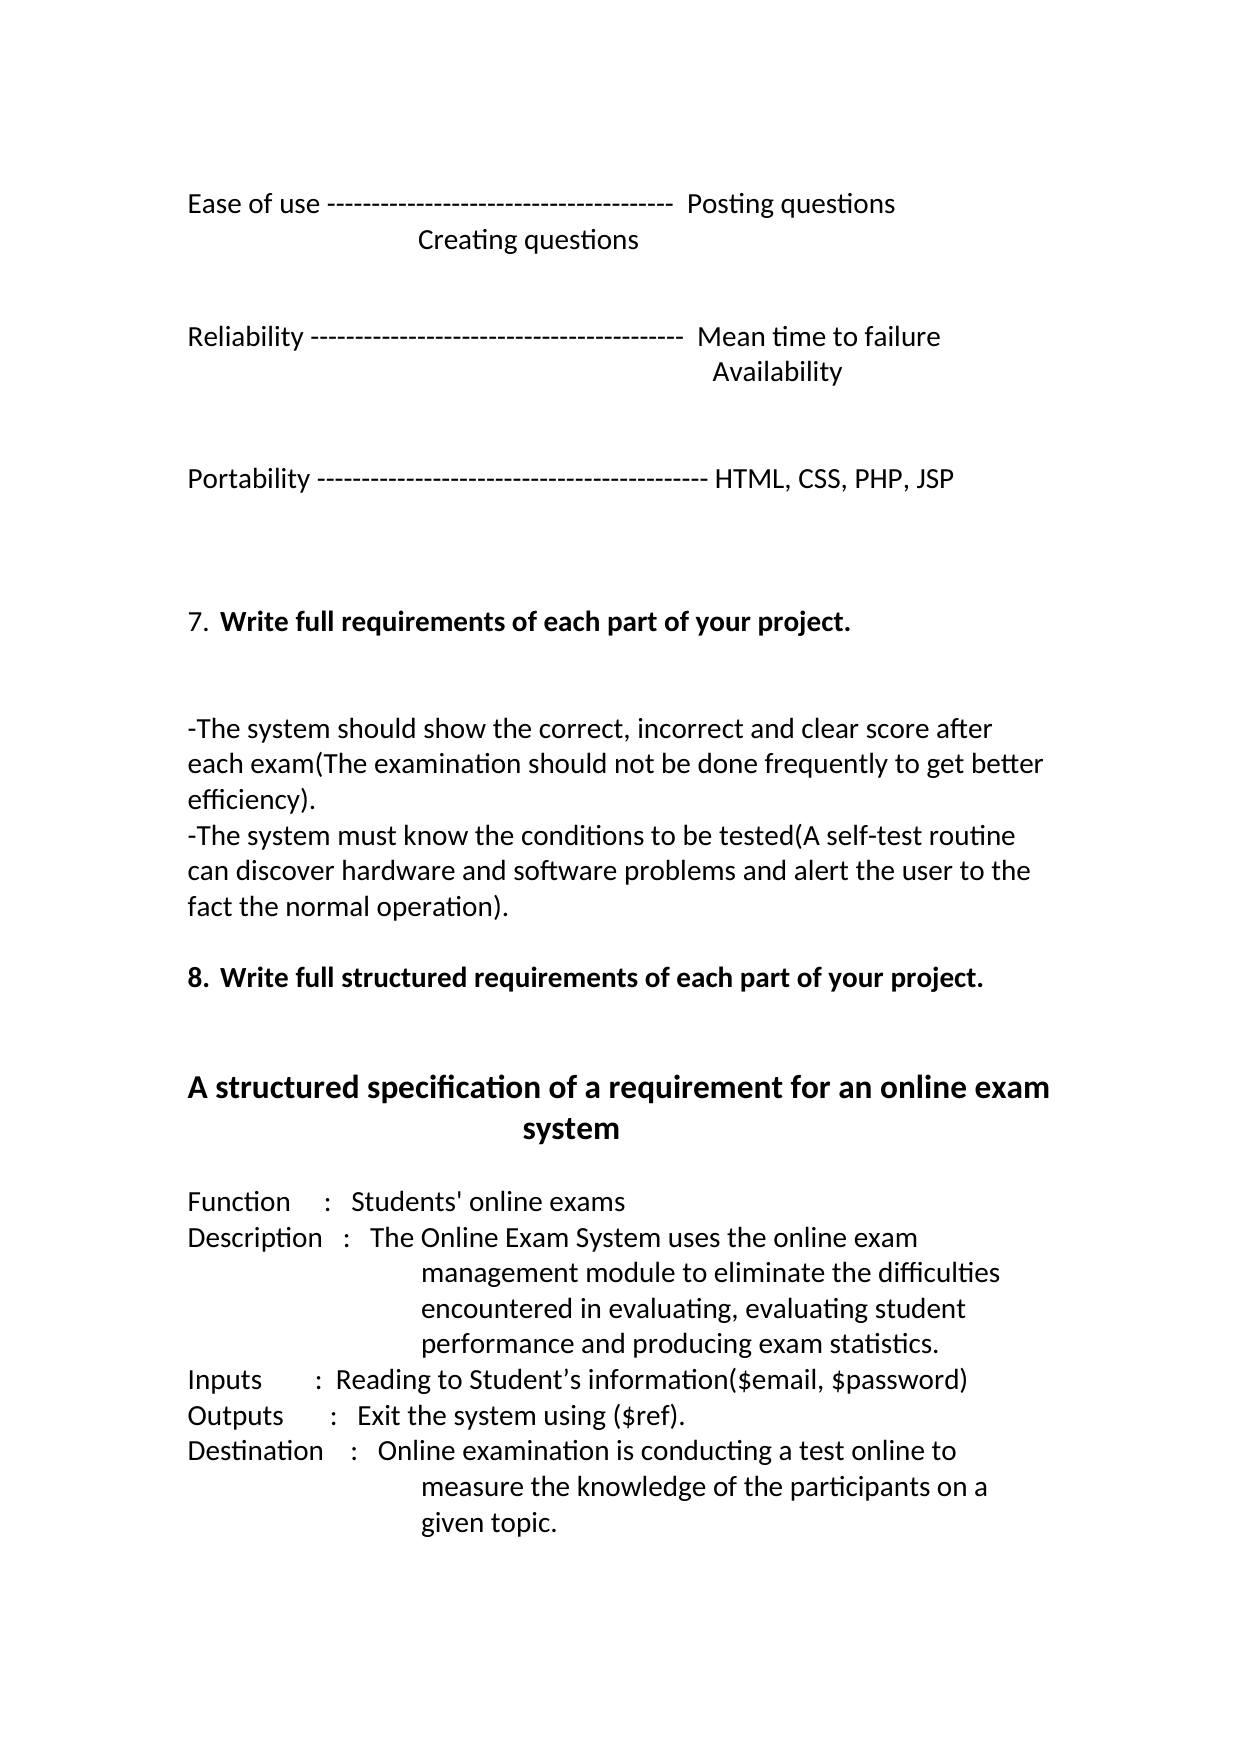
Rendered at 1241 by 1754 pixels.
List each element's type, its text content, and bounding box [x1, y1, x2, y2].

list Function : Students' online exams [187, 1183, 1053, 1219]
list Destination : Online examination is conducting a test online to measure the knowledge of the participants on a given topic. [187, 1432, 1053, 1539]
list Write full requirements of each part of your project. [187, 603, 1053, 638]
list -The system must know the conditions to be tested(A self-test routine can discover hardware and software problems and alert the user to the fact the normal operation). [187, 817, 1053, 923]
list Portability -------------------------------------------- HTML, CSS, PHP, JSP [187, 460, 1053, 496]
list Inputs : Reading to Student’s information($email, $password) [187, 1361, 1053, 1397]
list Availability [187, 353, 1053, 389]
list Write full structured requirements of each part of your project. [187, 959, 1053, 995]
list Creating questions [187, 221, 1053, 257]
list Description : The Online Exam System uses the online exam management module to eliminate the difficulties encountered in evaluating, evaluating student performance and producing exam statistics. [187, 1219, 1053, 1361]
list Reliability ------------------------------------------ Mean time to failure [187, 318, 1053, 353]
list -The system should show the correct, incorrect and clear score after each exam(The examination should not be done frequently to get better efficiency). [187, 710, 1053, 817]
list Outputs : Exit the system using ($ref). [187, 1397, 1053, 1432]
list A structured specification of a requirement for an online exam system [187, 1066, 1053, 1147]
list Ease of use --------------------------------------- Posting questions [187, 186, 1053, 221]
